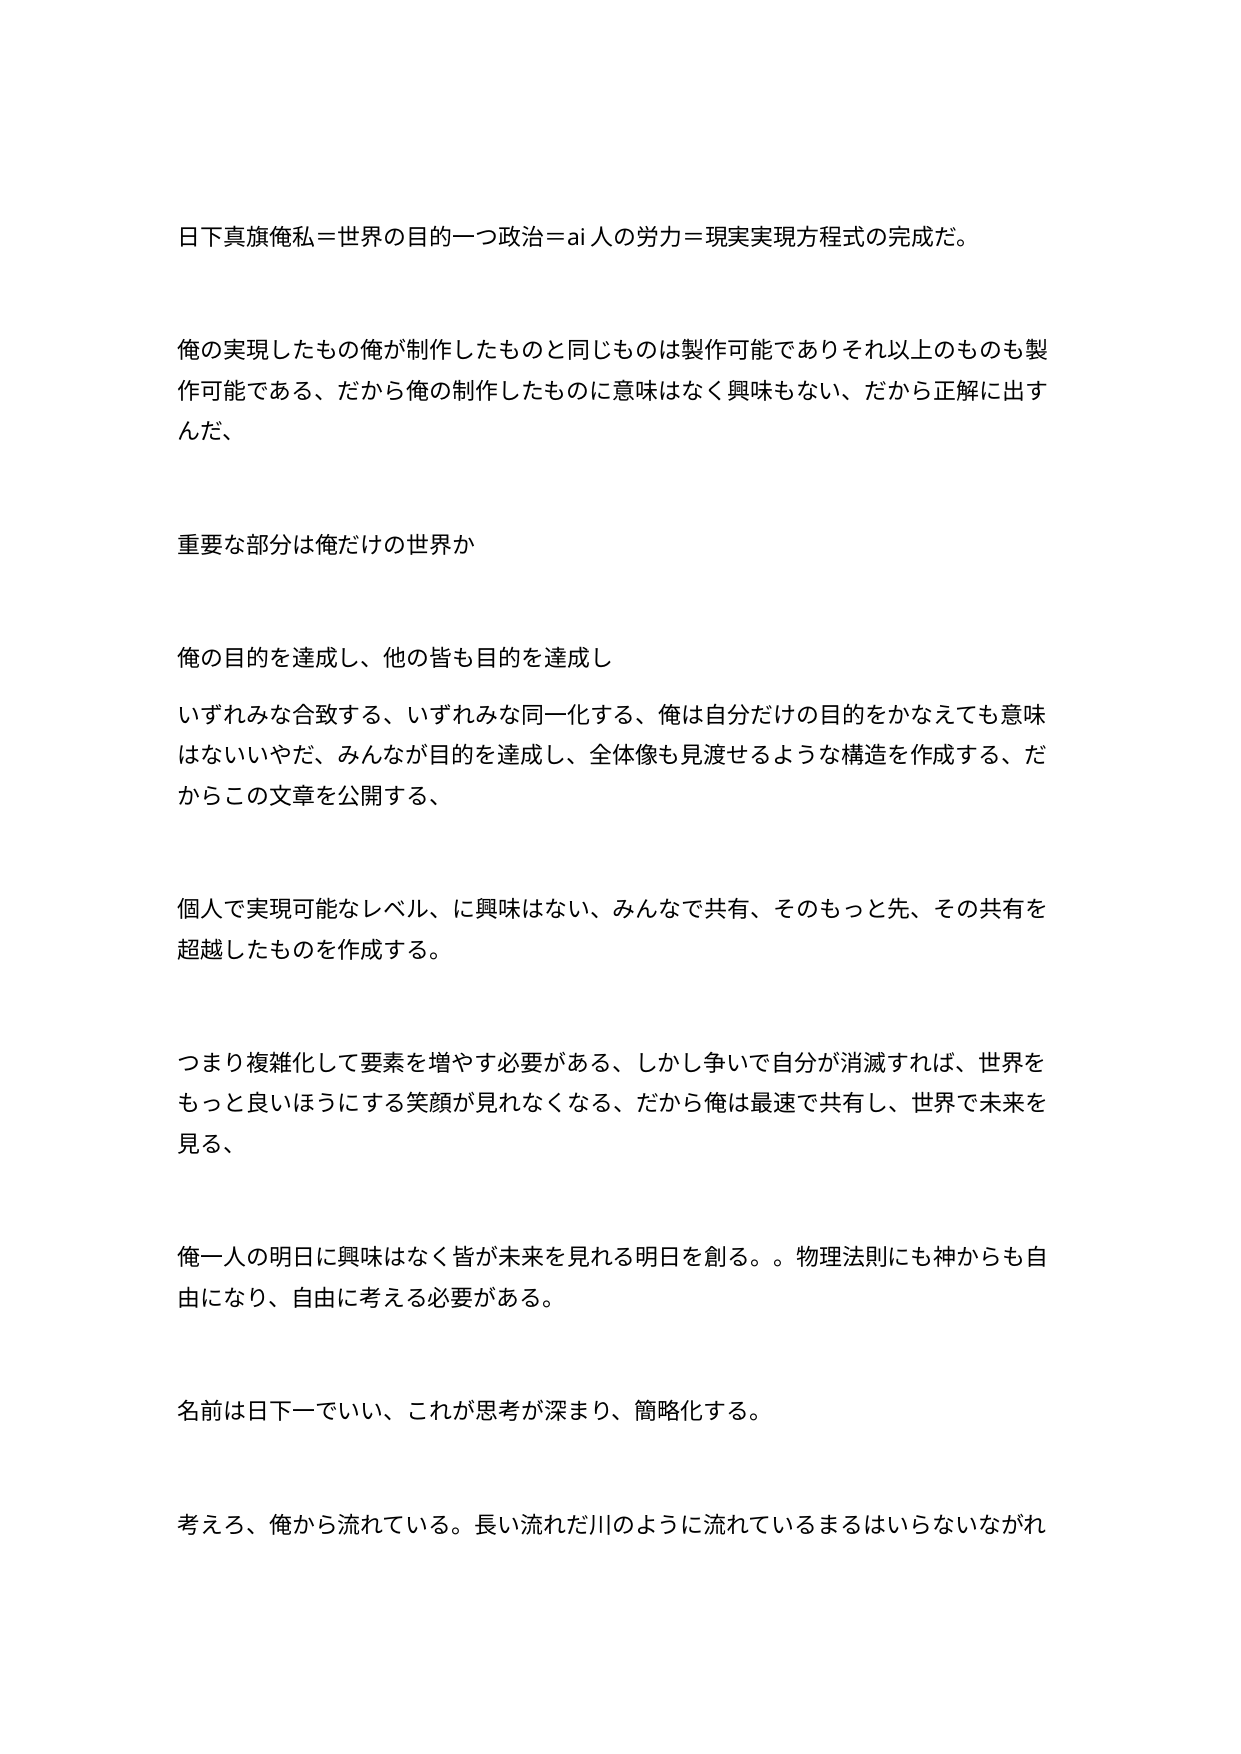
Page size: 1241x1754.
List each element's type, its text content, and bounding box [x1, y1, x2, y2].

text 個人で実現可能なレベル、に興味はない、みんなで共有、そのもっと先、その共有を超越したものを作成する。 [177, 889, 1063, 967]
text 俺の実現したもの俺が制作したものと同じものは製作可能でありそれ以上のものも製作可能である、だから俺の制作したものに意味はなく興味もない、だから正解に出すんだ、 [177, 330, 1063, 448]
text 日下真旗俺私＝世界の目的一つ政治＝ai人の労力＝現実実現方程式の完成だ。 [177, 217, 1063, 254]
text いずれみな合致する、いずれみな同一化する、俺は自分だけの目的をかなえても意味はないいやだ、みんなが目的を達成し、全体像も見渡せるような構造を作成する、だからこの文章を公開する、 [177, 695, 1063, 813]
text つまり複雑化して要素を増やす必要がある、しかし争いで自分が消滅すれば、世界をもっと良いほうにする笑顔が見れなくなる、だから俺は最速で共有し、世界で未来を見る、 [177, 1043, 1063, 1161]
text 名前は日下一でいい、これが思考が深まり、簡略化する。 [177, 1391, 1063, 1428]
text 重要な部分は俺だけの世界か [177, 524, 1063, 562]
text 俺の目的を達成し、他の皆も目的を達成し [177, 638, 1063, 675]
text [177, 1504, 1063, 1542]
text 俺一人の明日に興味はなく皆が未来を見れる明日を創る。。物理法則にも神からも自由になり、自由に考える必要がある。 [177, 1237, 1063, 1315]
